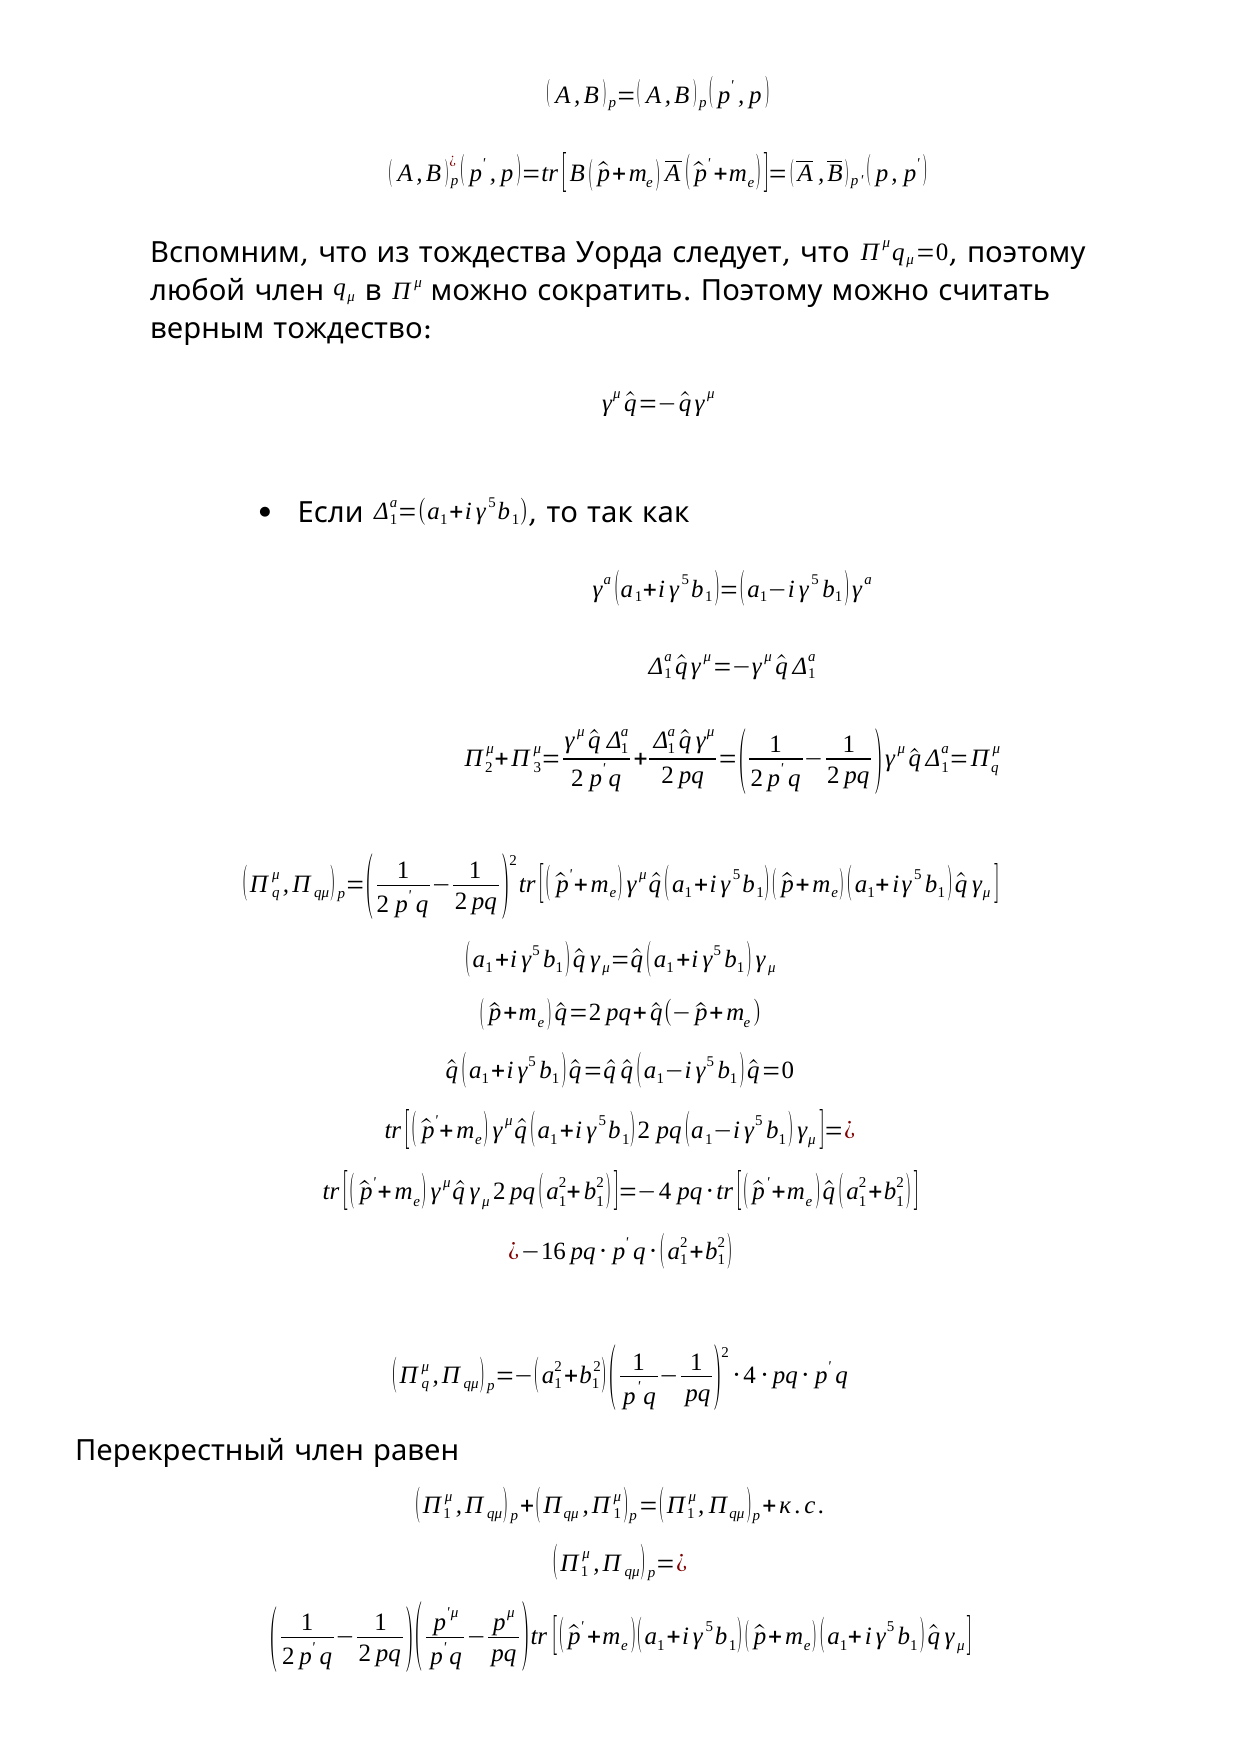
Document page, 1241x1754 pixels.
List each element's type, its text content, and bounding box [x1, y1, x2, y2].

list Если , то так как [260, 493, 1165, 528]
text Перекрестный член равен [75, 1431, 1165, 1466]
list Вспомним, что из тождества Уорда следует, что , поэтому любой член в можно сократить. Поэтому можно считать верным тождество: [150, 234, 1165, 344]
